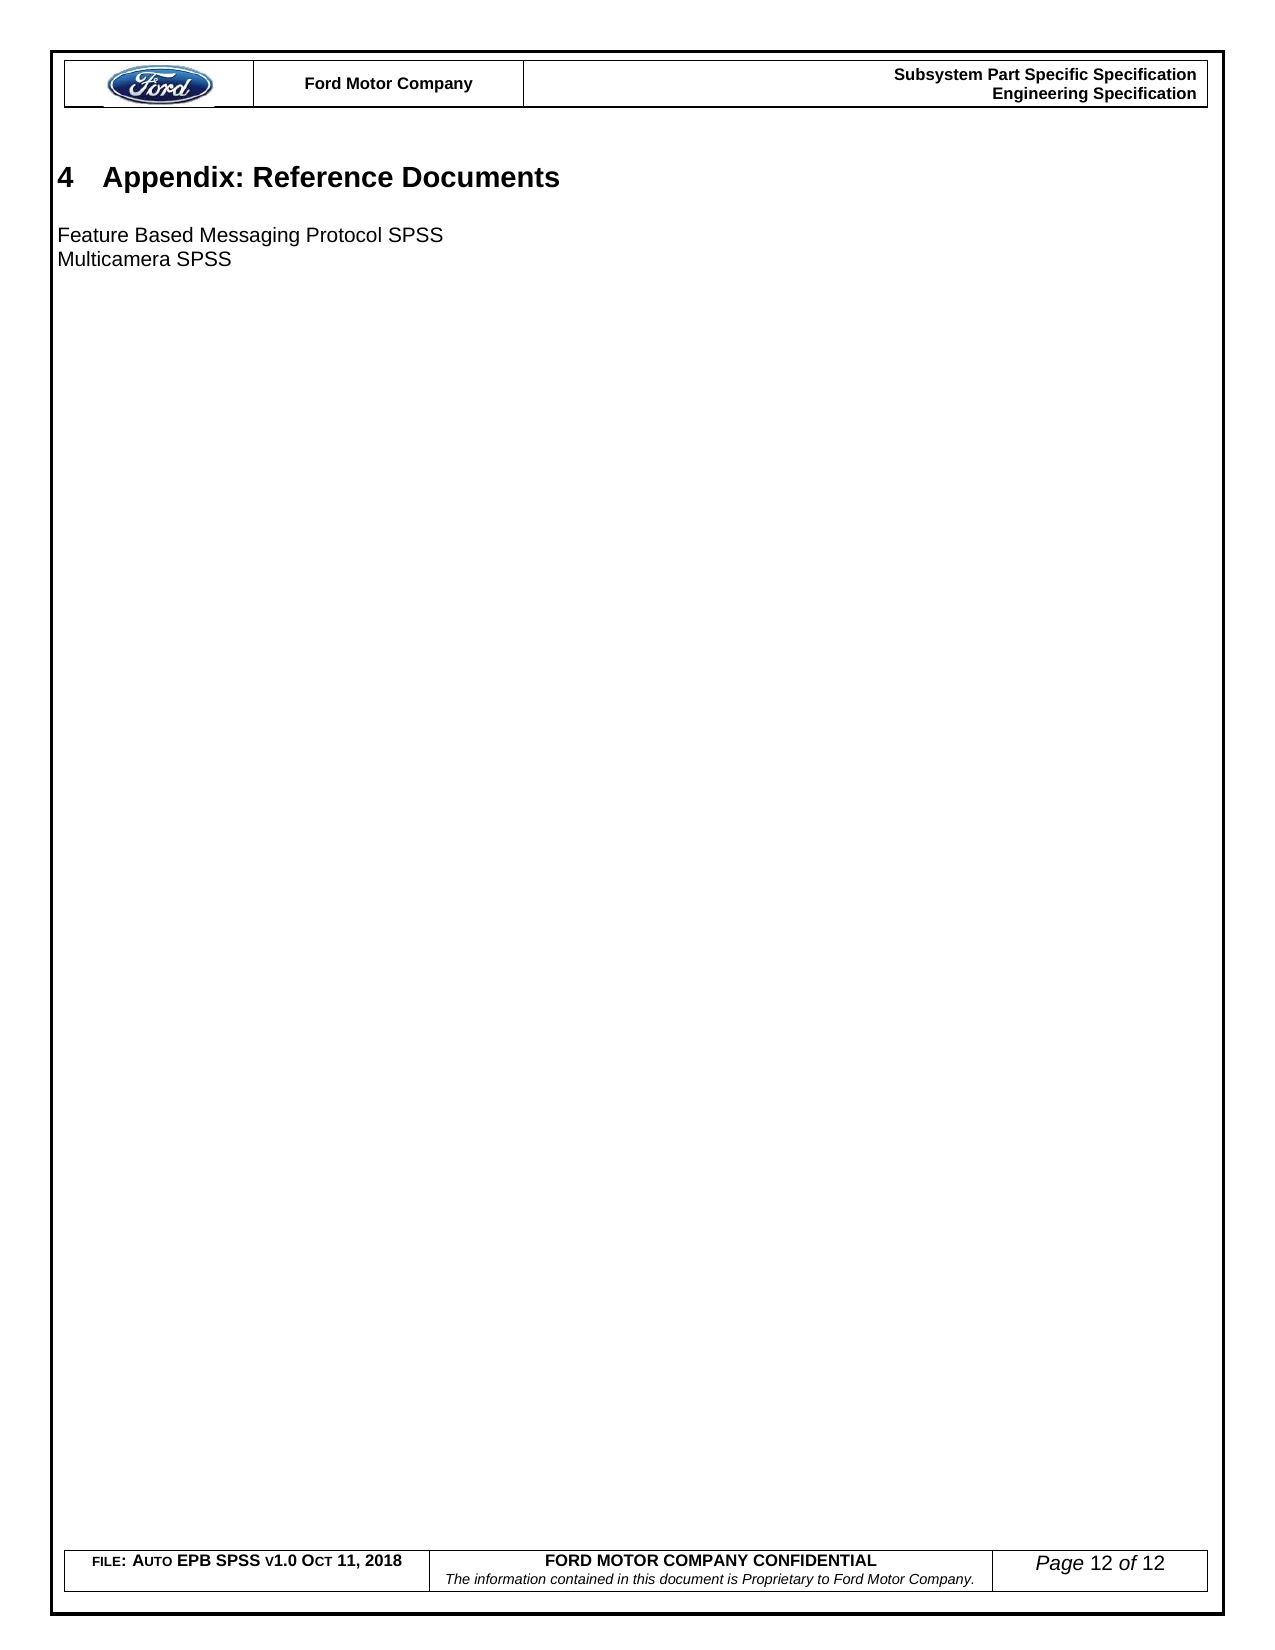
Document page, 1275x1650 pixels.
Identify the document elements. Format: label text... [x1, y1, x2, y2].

subtitle Appendix: Reference Documents [57, 161, 1215, 194]
picture [103, 61, 215, 107]
text Feature Based Messaging Protocol SPSS [57, 223, 1215, 247]
text Multicamera SPSS [57, 247, 1215, 271]
